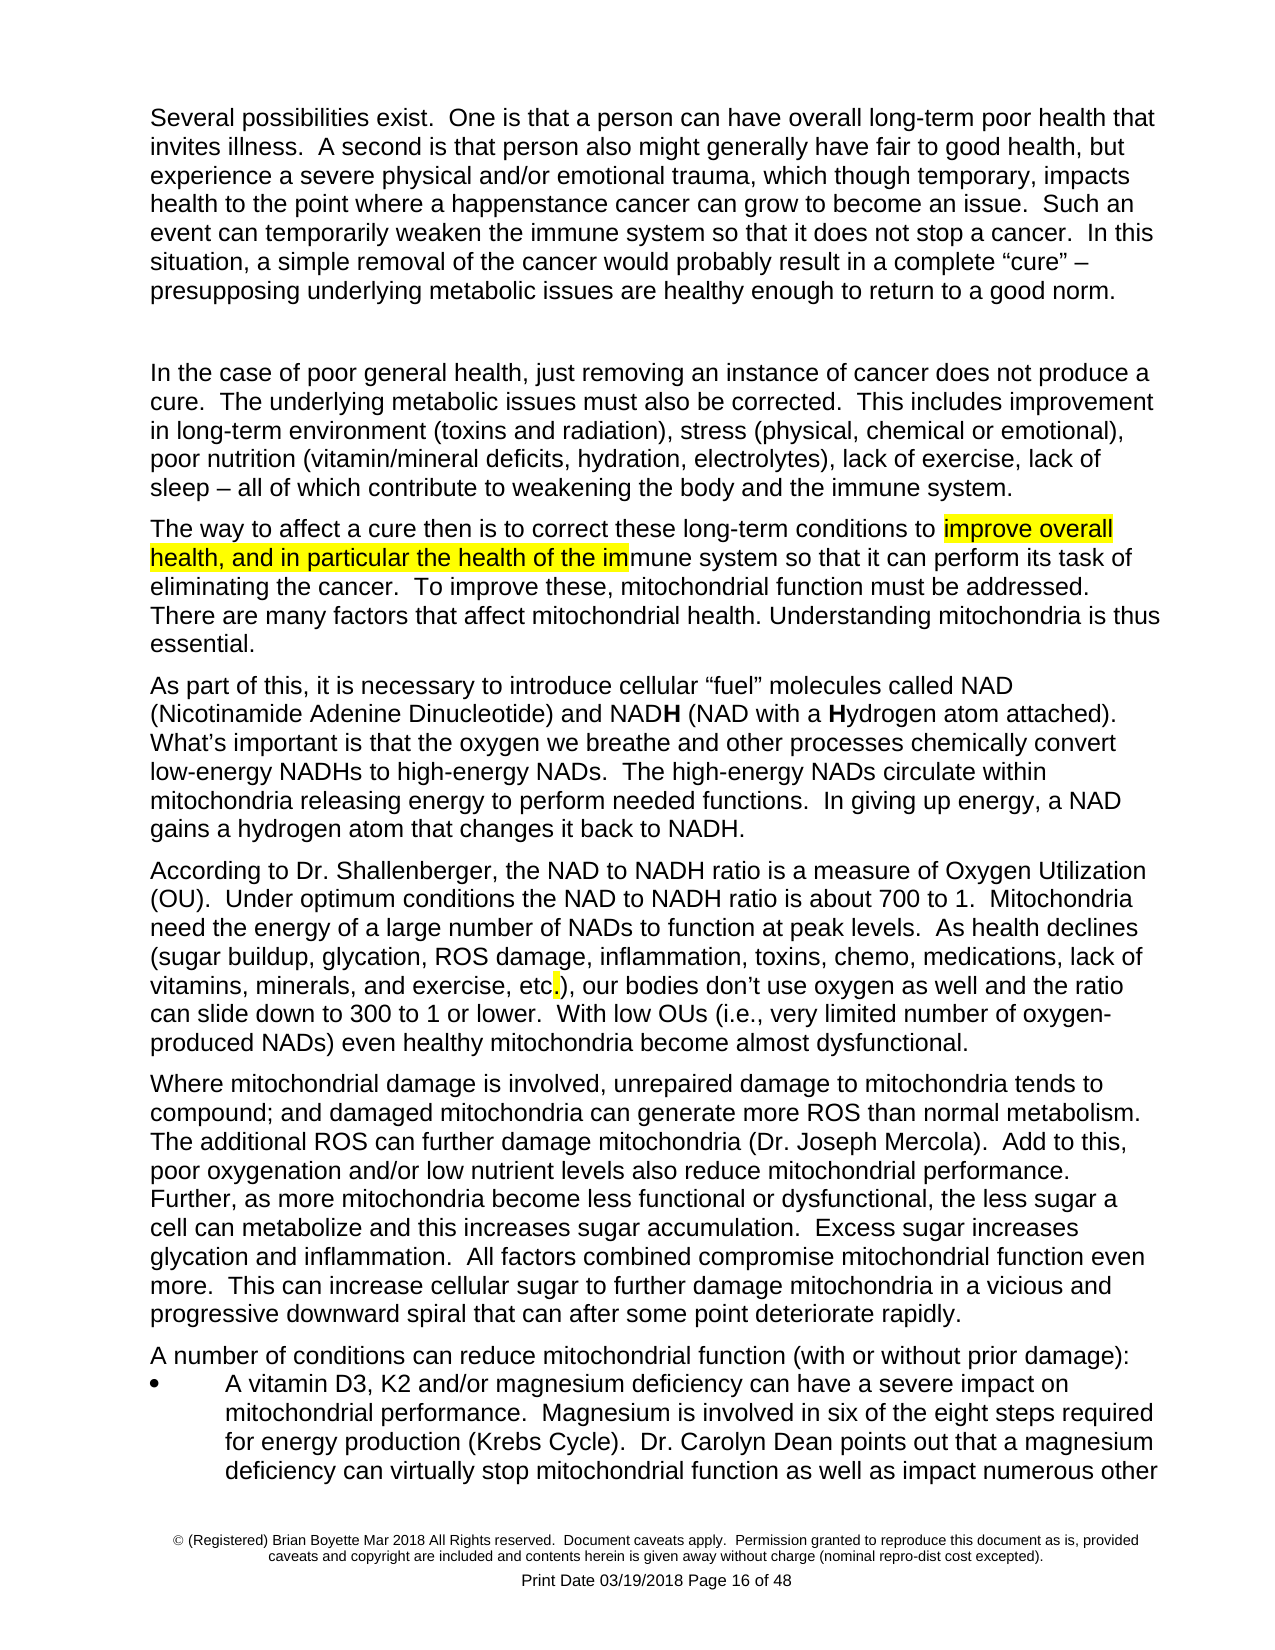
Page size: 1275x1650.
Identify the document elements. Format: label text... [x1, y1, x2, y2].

text The way to affect a cure then is to correct these long-term conditions to improve overall health, and in particular the health of the immune system so that it can perform its task of eliminating the cancer. To improve these, mitochondrial function must be addressed. There are many factors that affect mitochondrial health. Understanding mitochondria is thus essential. [150, 514, 1162, 658]
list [150, 1369, 1162, 1484]
text According to Dr. Shallenberger, the NAD to NADH ratio is a measure of Oxygen Utilization (OU). Under optimum conditions the NAD to NADH ratio is about 700 to 1. Mitochondria need the energy of a large number of NADs to function at peak levels. As health declines (sugar buildup, glycation, ROS damage, inflammation, toxins, chemo, medications, lack of vitamins, minerals, and exercise, etc.), our bodies don’t use oxygen as well and the ratio can slide down to 300 to 1 or lower. With low OUs (i.e., very limited number of oxygen-produced NADs) even healthy mitochondria become almost dysfunctional. [150, 856, 1162, 1057]
text As part of this, it is necessary to introduce cellular “fuel” molecules called NAD (Nicotinamide Adenine Dinucleotide) and NADH (NAD with a Hydrogen atom attached). What’s important is that the oxygen we breathe and other processes chemically convert low-energy NADHs to high-energy NADs. The high-energy NADs circulate within mitochondria releasing energy to perform needed functions. In giving up energy, a NAD gains a hydrogen atom that changes it back to NADH. [150, 671, 1162, 843]
text A number of conditions can reduce mitochondrial function (with or without prior damage): [150, 1341, 1162, 1369]
text Where mitochondrial damage is involved, unrepaired damage to mitochondria tends to compound; and damaged mitochondria can generate more ROS than normal metabolism. The additional ROS can further damage mitochondria (Dr. Joseph Mercola). Add to this, poor oxygenation and/or low nutrient levels also reduce mitochondrial performance. Further, as more mitochondria become less functional or dysfunctional, the less sugar a cell can metabolize and this increases sugar accumulation. Excess sugar increases glycation and inflammation. All factors combined compromise mitochondrial function even more. This can increase cellular sugar to further damage mitochondria in a vicious and progressive downward spiral that can after some point deteriorate rapidly. [150, 1069, 1162, 1328]
text In the case of poor general health, just removing an instance of cancer does not produce a cure. The underlying metabolic issues must also be corrected. This includes improvement in long-term environment (toxins and radiation), stress (physical, chemical or emotional), poor nutrition (vitamin/mineral deficits, hydration, electrolytes), lack of exercise, lack of sleep – all of which contribute to weakening the body and the immune system. [150, 358, 1162, 502]
text Several possibilities exist. One is that a person can have overall long-term poor health that invites illness. A second is that person also might generally have fair to good health, but experience a severe physical and/or emotional trauma, which though temporary, impacts health to the point where a happenstance cancer can grow to become an issue. Such an event can temporarily weaken the immune system so that it does not stop a cancer. In this situation, a simple removal of the cancer would probably result in a complete “cure” – presupposing underlying metabolic issues are healthy enough to return to a good norm. [150, 103, 1162, 304]
